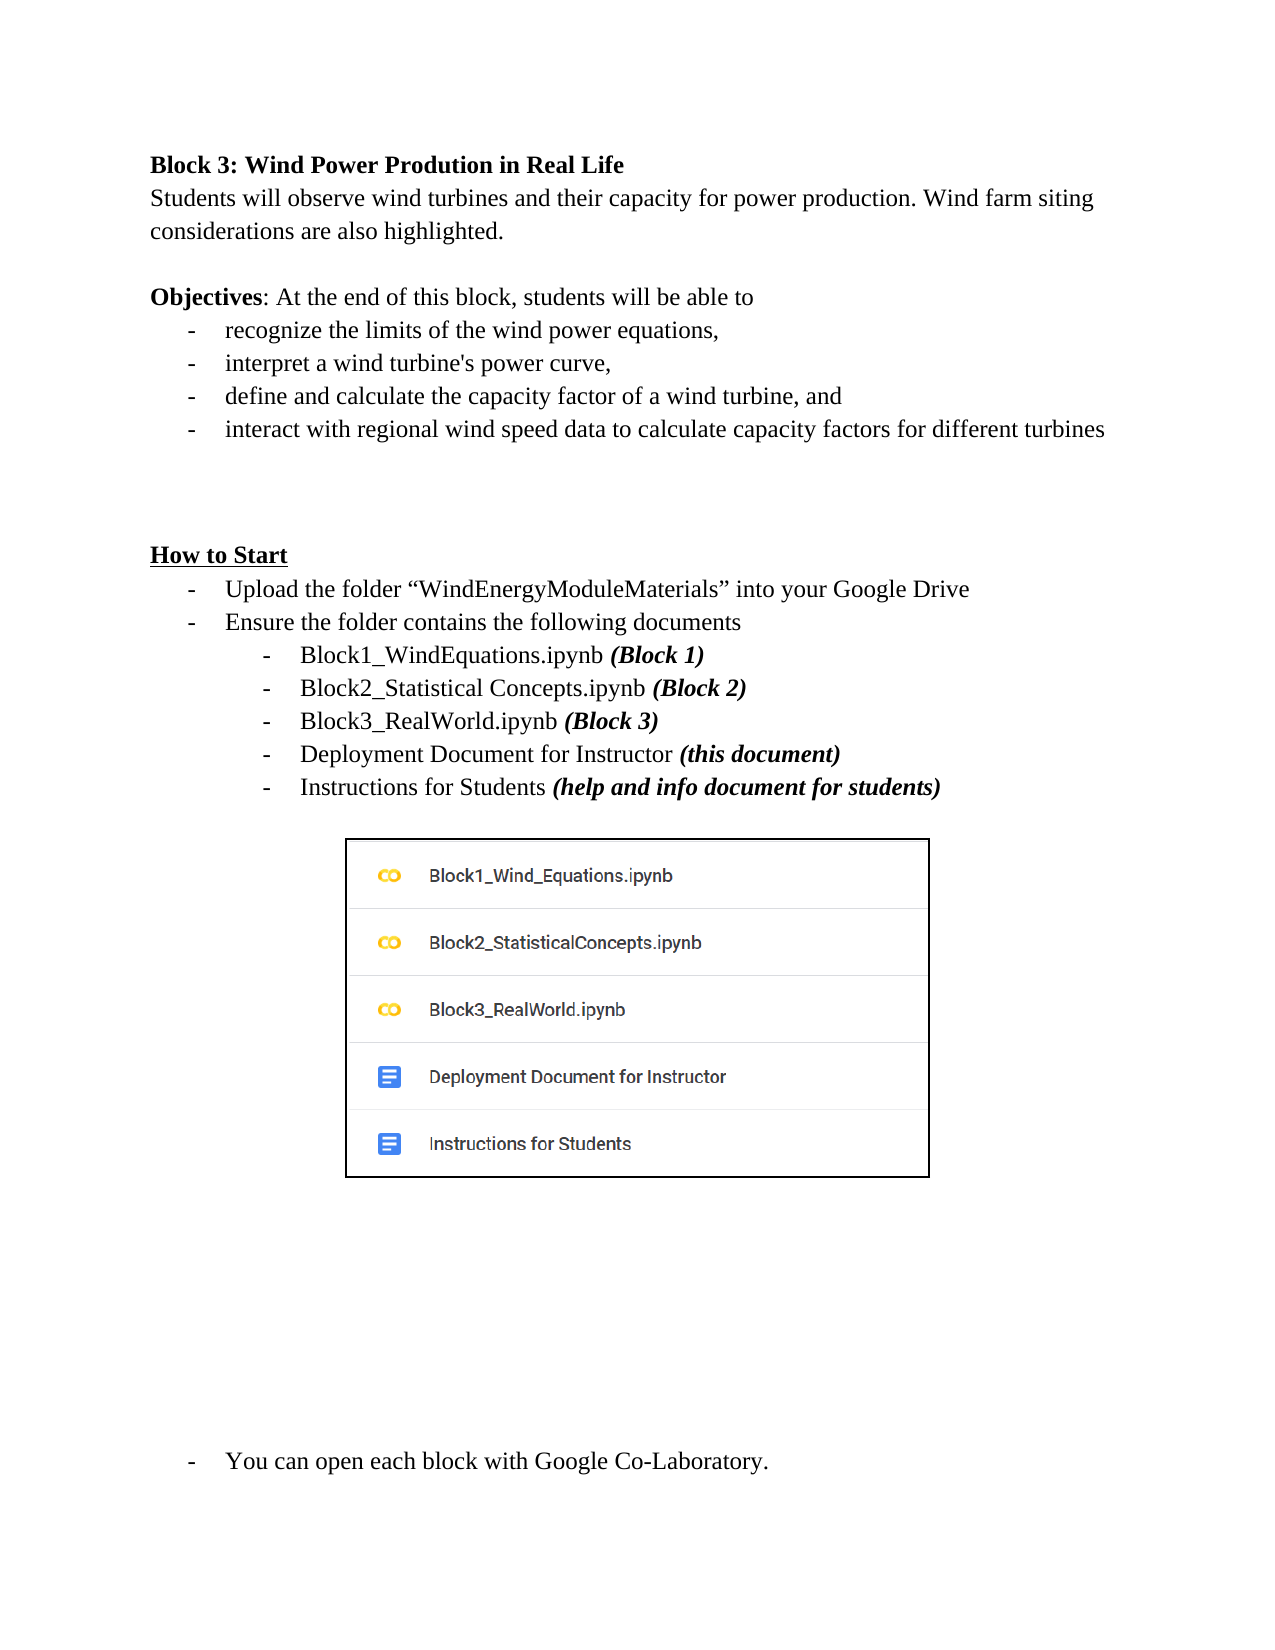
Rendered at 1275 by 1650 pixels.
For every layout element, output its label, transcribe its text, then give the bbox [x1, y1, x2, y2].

list Block2_Statistical Concepts.ipynb (Block 2) [262, 673, 1125, 701]
picture [347, 840, 928, 1176]
list Block1_WindEquations.ipynb (Block 1) [262, 640, 1125, 668]
list Instructions for Students (help and info document for students) [262, 772, 1125, 801]
text Block 3: Wind Power Prodution in Real Life [150, 150, 1125, 179]
list You can open each block with Google Co-Laboratory. [187, 1446, 1125, 1475]
list Ensure the folder contains the following documents [187, 607, 1125, 635]
list Upload the folder “WindEnergyModuleMaterials” into your Google Drive [187, 574, 1125, 602]
list Deployment Document for Instructor (this document) [262, 739, 1125, 767]
text Objectives: At the end of this block, students will be able to [150, 282, 1125, 311]
text Students will observe wind turbines and their capacity for power production. Wind farm siting considerations are also highlighted. [150, 183, 1125, 245]
list Block3_RealWorld.ipynb (Block 3) [262, 706, 1125, 734]
list recognize the limits of the wind power equations, [187, 315, 1125, 344]
list interpret a wind turbine's power curve, [187, 348, 1125, 377]
list define and calculate the capacity factor of a wind turbine, and [187, 381, 1125, 410]
subtitle How to Start [150, 541, 1125, 569]
list interact with regional wind speed data to calculate capacity factors for different turbines [187, 414, 1125, 443]
